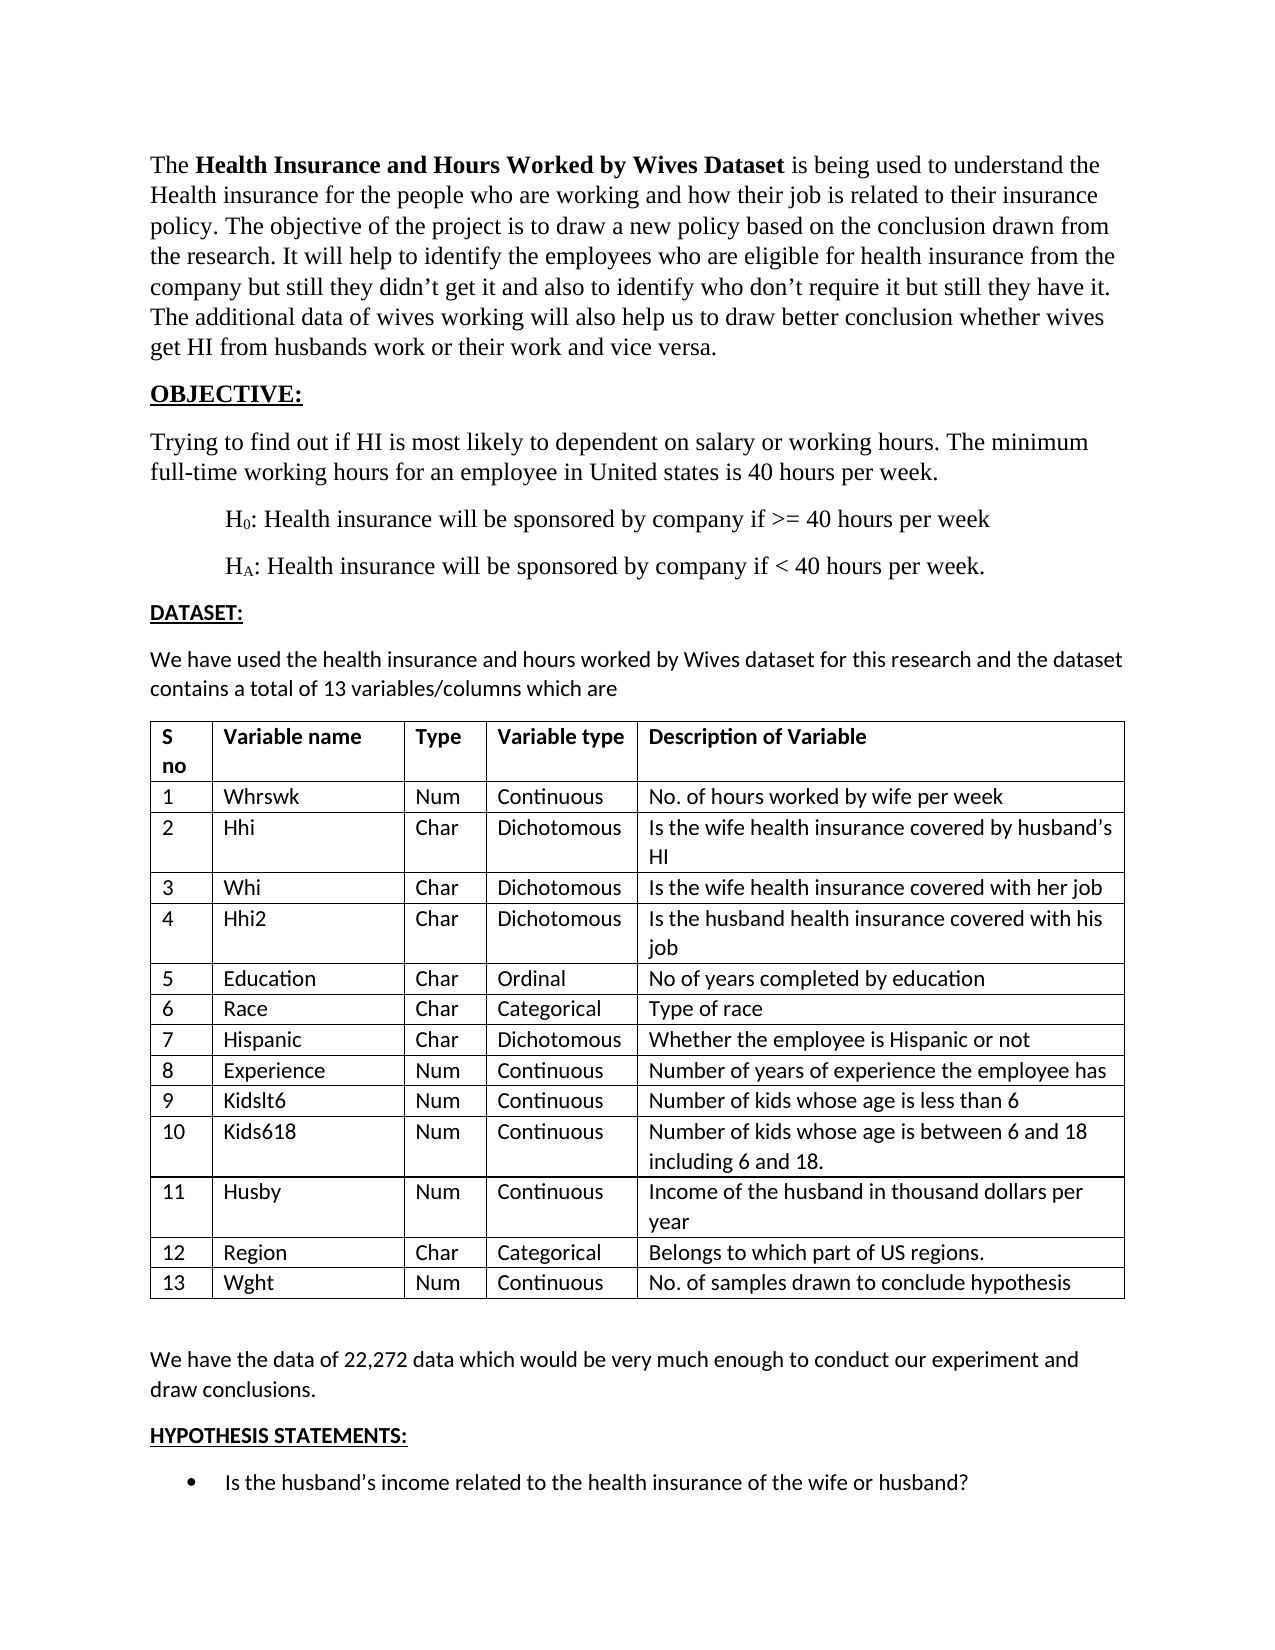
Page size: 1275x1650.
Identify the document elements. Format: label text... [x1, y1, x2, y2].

text HYPOTHESIS STATEMENTS: [150, 1421, 1125, 1449]
table_cell Char [405, 995, 486, 1024]
table_header Variable name [213, 722, 404, 781]
table_cell 7 [151, 1025, 212, 1055]
table_cell Char [405, 1238, 486, 1267]
table_cell Education [213, 964, 404, 993]
table_cell Whi [213, 873, 404, 903]
table_cell 3 [151, 873, 212, 903]
table_cell Continuous [487, 1117, 637, 1176]
table_cell Dichotomous [487, 813, 637, 872]
table_cell Kids618 [213, 1117, 404, 1176]
text Trying to find out if HI is most likely to dependent on salary or working hours. The minimum full-time working hours for an employee in United states is 40 hours per week. [150, 427, 1125, 486]
text H0: Health insurance will be sponsored by company if >= 40 hours per week [150, 504, 1125, 533]
table_cell No of years completed by education [638, 964, 1124, 993]
text The Health Insurance and Hours Worked by Wives Dataset is being used to understand the Health insurance for the people who are working and how their job is related to their insurance policy. The objective of the project is to draw a new policy based on the conclusion drawn from the research. It will help to identify the employees who are eligible for health insurance from the company but still they didn’t get it and also to identify who don’t require it but still they have it. The additional data of wives working will also help us to draw better conclusion whether wives get HI from husbands work or their work and vice versa. [150, 150, 1125, 361]
table_cell Income of the husband in thousand dollars per year [638, 1178, 1124, 1237]
table_cell Continuous [487, 1178, 637, 1237]
table_cell Dichotomous [487, 873, 637, 903]
table_cell Char [405, 813, 486, 872]
table_cell 6 [151, 995, 212, 1024]
table_cell Number of kids whose age is between 6 and 18 including 6 and 18. [638, 1117, 1124, 1176]
table_cell Number of years of experience the employee has [638, 1056, 1124, 1085]
text OBJECTIVE: [150, 379, 1125, 408]
table_cell Num [405, 1056, 486, 1085]
table_cell Char [405, 873, 486, 903]
table_header Description of Variable [638, 722, 1124, 781]
table_cell Belongs to which part of US regions. [638, 1238, 1124, 1267]
table_cell Is the husband health insurance covered with his job [638, 904, 1124, 963]
table_cell Num [405, 1178, 486, 1237]
table_cell Hispanic [213, 1025, 404, 1055]
table_cell Char [405, 964, 486, 993]
table_cell Num [405, 1117, 486, 1176]
table_cell Dichotomous [487, 1025, 637, 1055]
table_cell Is the wife health insurance covered by husband’s HI [638, 813, 1124, 872]
table_cell 11 [151, 1178, 212, 1237]
table_cell Whether the employee is Hispanic or not [638, 1025, 1124, 1055]
table_cell 9 [151, 1086, 212, 1116]
table_cell Number of kids whose age is less than 6 [638, 1086, 1124, 1116]
table_cell Ordinal [487, 964, 637, 993]
table_cell Husby [213, 1178, 404, 1237]
table_cell Num [405, 782, 486, 812]
table_cell Continuous [487, 782, 637, 812]
text HA: Health insurance will be sponsored by company if < 40 hours per week. [150, 551, 1125, 580]
table_cell Num [405, 1086, 486, 1116]
table_cell 5 [151, 964, 212, 993]
table_cell Categorical [487, 995, 637, 1024]
table_cell Region [213, 1238, 404, 1267]
table_cell Continuous [487, 1268, 637, 1298]
table_header Variable type [487, 722, 637, 781]
table_header S no [151, 722, 212, 781]
table_cell Categorical [487, 1238, 637, 1267]
table_cell 8 [151, 1056, 212, 1085]
table_cell Race [213, 995, 404, 1024]
table_cell Hhi2 [213, 904, 404, 963]
table_cell 4 [151, 904, 212, 963]
table_cell Num [405, 1268, 486, 1298]
table_cell 2 [151, 813, 212, 872]
text DATASET: [150, 598, 1125, 626]
table_cell Dichotomous [487, 904, 637, 963]
text We have used the health insurance and hours worked by Wives dataset for this research and the dataset contains a total of 13 variables/columns which are [150, 645, 1125, 702]
table_cell Hhi [213, 813, 404, 872]
table_cell 12 [151, 1238, 212, 1267]
table_cell Kidslt6 [213, 1086, 404, 1116]
table_cell 13 [151, 1268, 212, 1298]
table_cell 1 [151, 782, 212, 812]
table_header Type [405, 722, 486, 781]
table_cell No. of samples drawn to conclude hypothesis [638, 1268, 1124, 1298]
text We have the data of 22,272 data which would be very much enough to conduct our experiment and draw conclusions. [150, 1345, 1125, 1403]
table_cell No. of hours worked by wife per week [638, 782, 1124, 812]
table_cell Is the wife health insurance covered with her job [638, 873, 1124, 903]
list Is the husband’s income related to the health insurance of the wife or husband? [187, 1468, 1125, 1496]
table_cell Type of race [638, 995, 1124, 1024]
table_cell Continuous [487, 1086, 637, 1116]
table_cell Char [405, 1025, 486, 1055]
table_cell Experience [213, 1056, 404, 1085]
table_cell 10 [151, 1117, 212, 1176]
table_cell Char [405, 904, 486, 963]
table_cell Continuous [487, 1056, 637, 1085]
table_cell Wght [213, 1268, 404, 1298]
table_cell Whrswk [213, 782, 404, 812]
